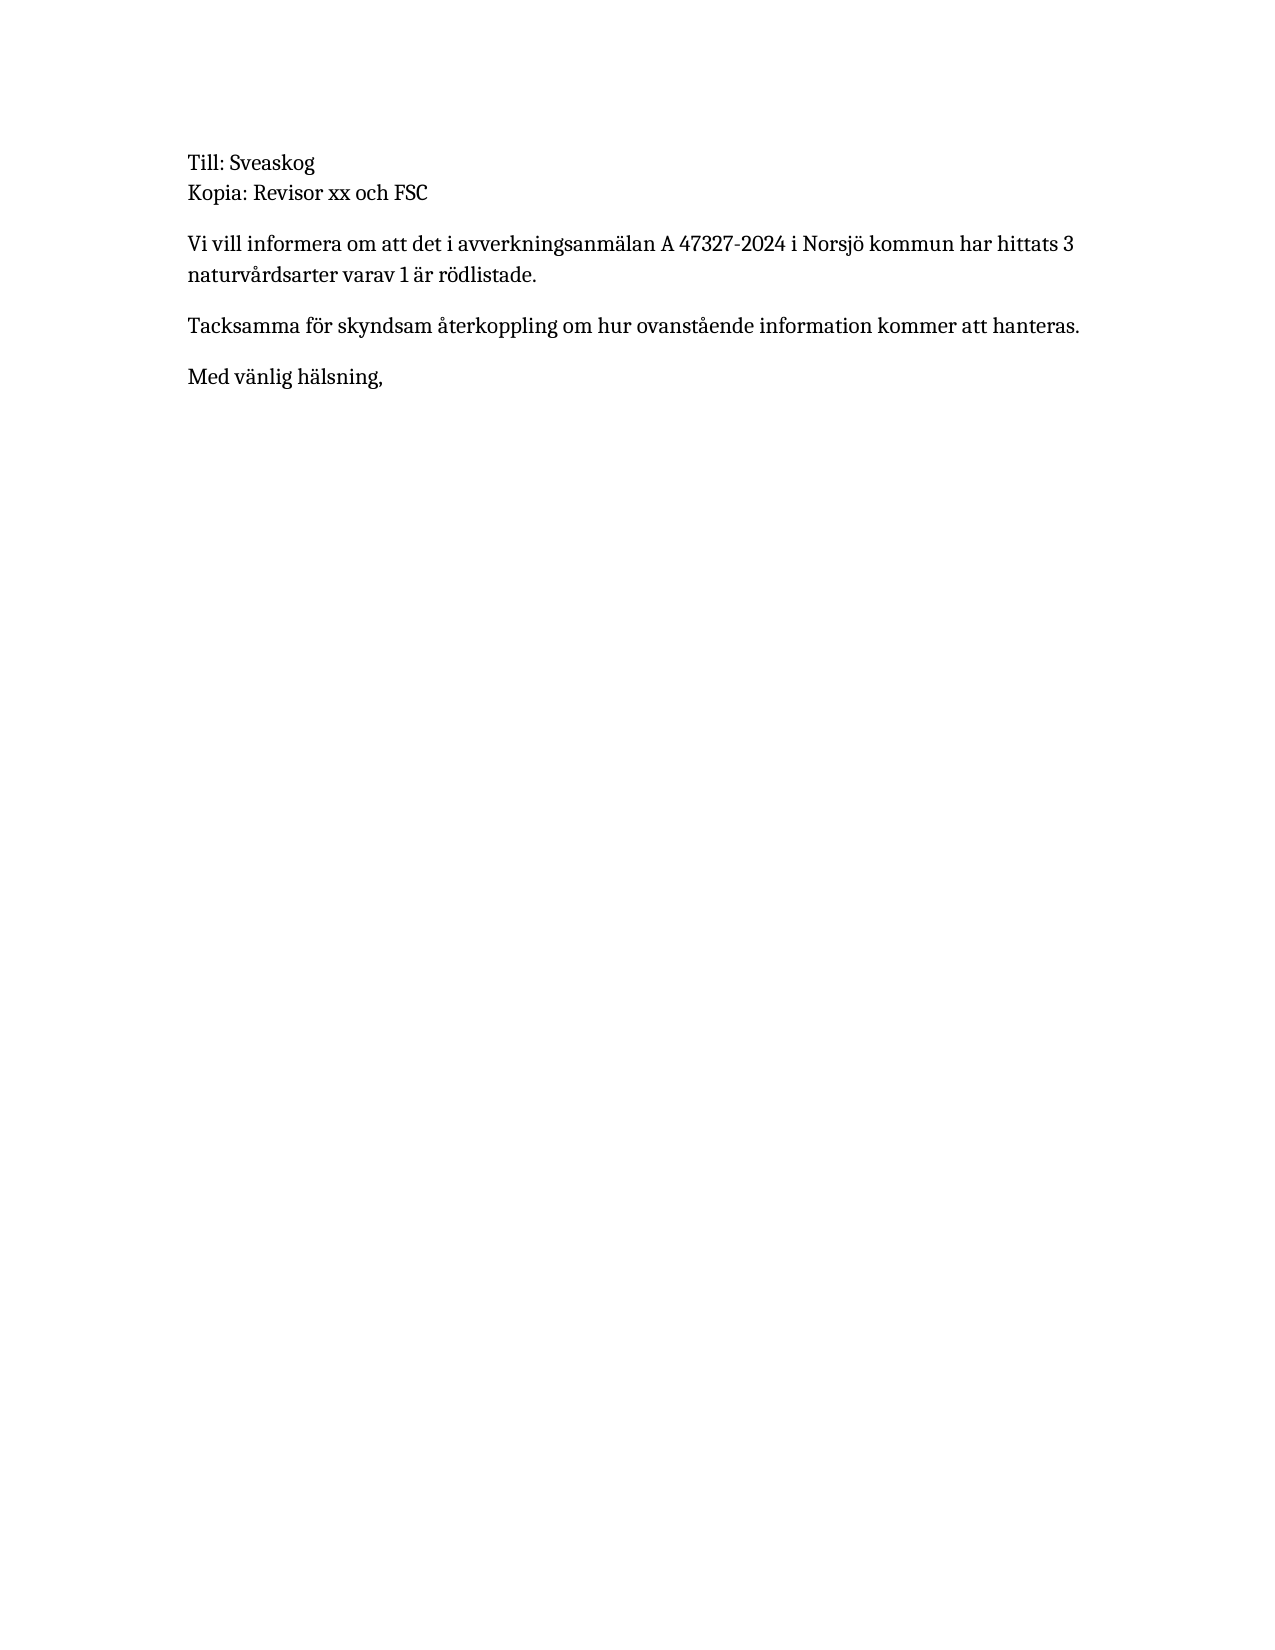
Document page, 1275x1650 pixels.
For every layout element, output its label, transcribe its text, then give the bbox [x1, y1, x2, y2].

text Tacksamma för skyndsam återkoppling om hur ovanstående information kommer att hanteras. [187, 312, 1087, 339]
text Med vänlig hälsning, [187, 363, 1087, 420]
text Till: Sveaskog Kopia: Revisor xx och FSC [187, 150, 1087, 207]
text Vi vill informera om att det i avverkningsanmälan A 47327-2024 i Norsjö kommun har hittats 3 naturvårdsarter varav 1 är rödlistade. [187, 231, 1087, 288]
